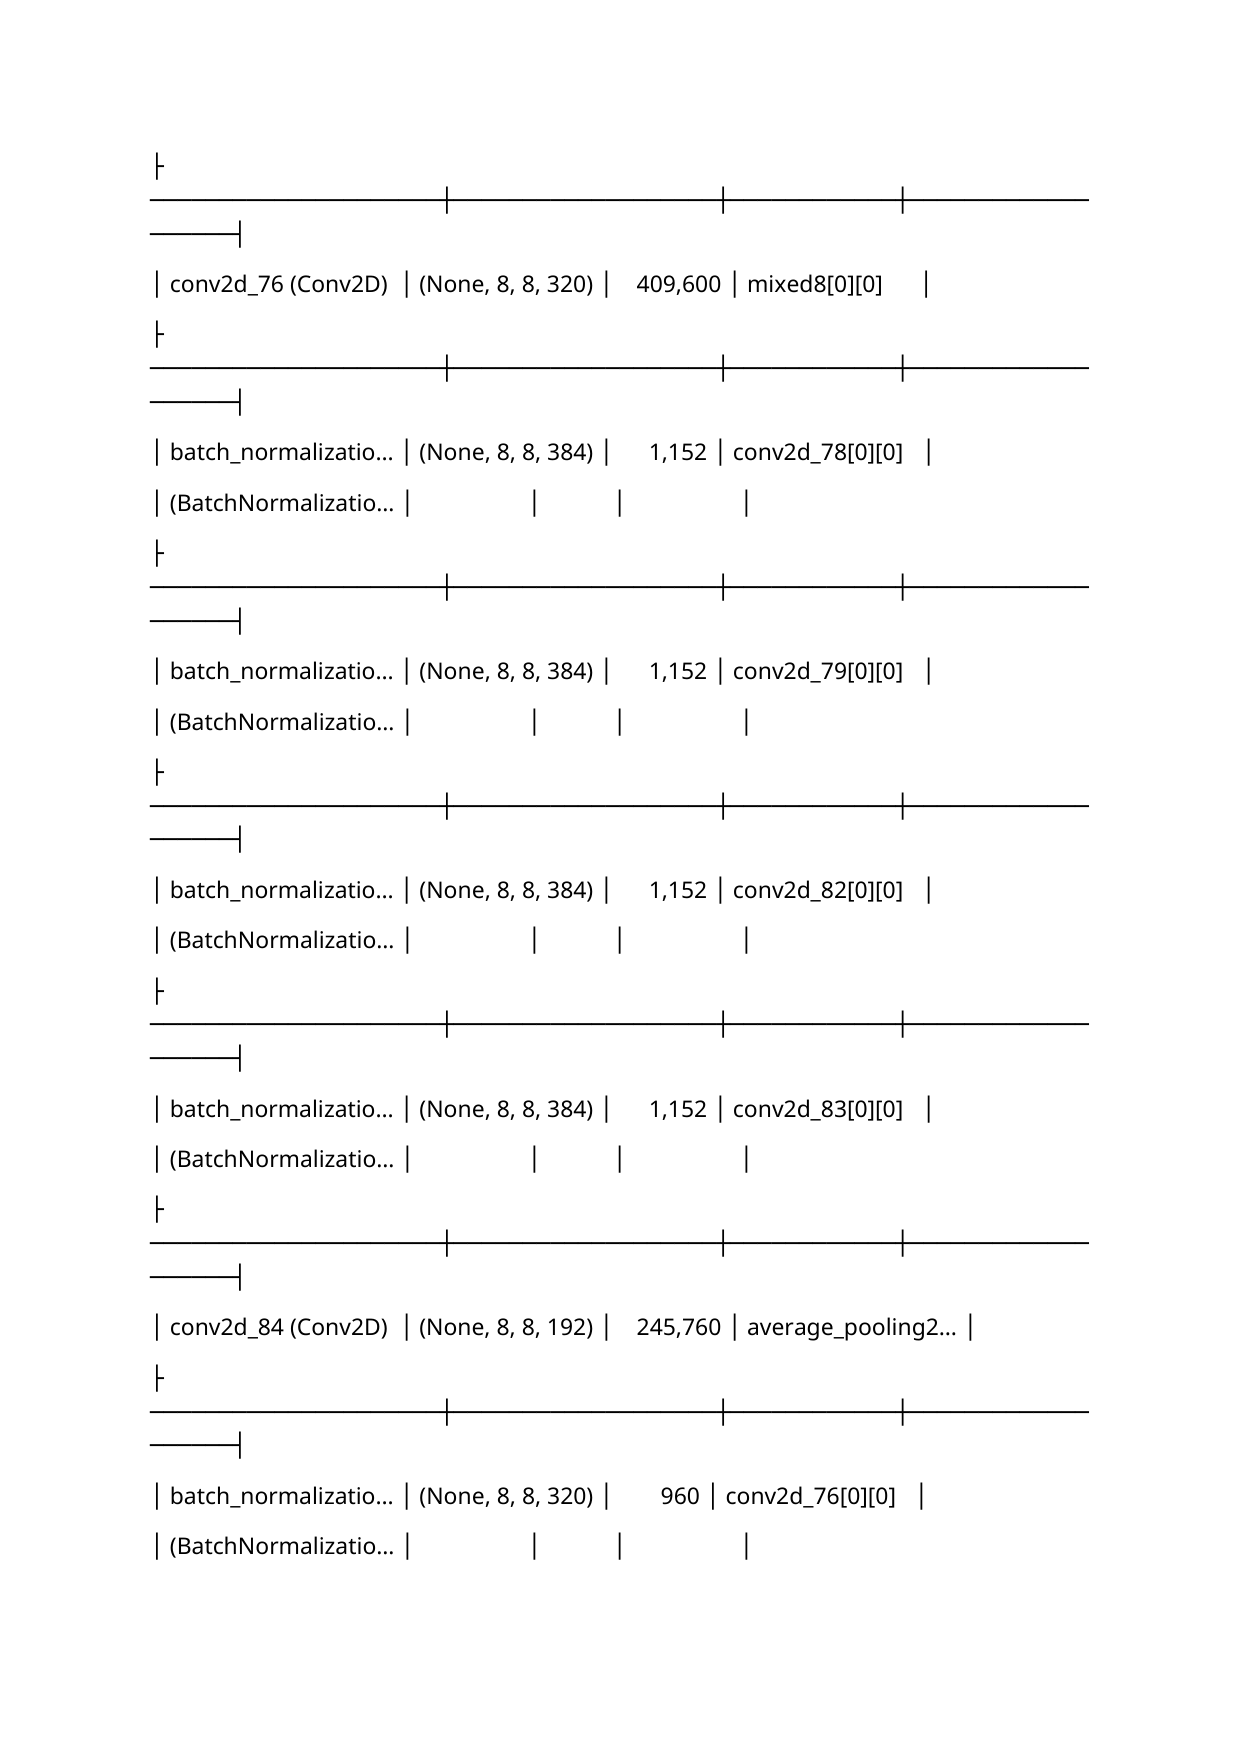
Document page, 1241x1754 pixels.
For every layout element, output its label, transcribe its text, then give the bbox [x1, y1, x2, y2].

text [150, 318, 1090, 417]
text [150, 150, 1090, 249]
text │ batch_normalizatio… │ (None, 8, 8, 384) │ 1,152 │ conv2d_79[0][0] │ [150, 655, 1090, 686]
text │ (BatchNormalizatio… │ │ │ │ [150, 1143, 1090, 1174]
text │ batch_normalizatio… │ (None, 8, 8, 384) │ 1,152 │ conv2d_78[0][0] │ [150, 436, 1090, 467]
text ├─────────────────────┼───────────────────┼────────────┼───────────────────┤ [150, 756, 1090, 854]
text │ conv2d_84 (Conv2D) │ (None, 8, 8, 192) │ 245,760 │ average_pooling2… │ [150, 1311, 1090, 1342]
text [150, 1362, 1090, 1460]
text │ batch_normalizatio… │ (None, 8, 8, 384) │ 1,152 │ conv2d_82[0][0] │ [150, 874, 1090, 905]
text ├─────────────────────┼───────────────────┼────────────┼───────────────────┤ [150, 974, 1090, 1073]
text │ (BatchNormalizatio… │ │ │ │ [150, 1530, 1090, 1561]
text │ conv2d_76 (Conv2D) │ (None, 8, 8, 320) │ 409,600 │ mixed8[0][0] │ [150, 268, 1090, 299]
text │ (BatchNormalizatio… │ │ │ │ [150, 705, 1090, 737]
text ├─────────────────────┼───────────────────┼────────────┼───────────────────┤ [150, 1193, 1090, 1292]
text │ (BatchNormalizatio… │ │ │ │ [150, 924, 1090, 955]
text │ (BatchNormalizatio… │ │ │ │ [150, 487, 1090, 518]
text ├─────────────────────┼───────────────────┼────────────┼───────────────────┤ [150, 537, 1090, 636]
text │ batch_normalizatio… │ (None, 8, 8, 384) │ 1,152 │ conv2d_83[0][0] │ [150, 1092, 1090, 1124]
text │ batch_normalizatio… │ (None, 8, 8, 320) │ 960 │ conv2d_76[0][0] │ [150, 1479, 1090, 1511]
